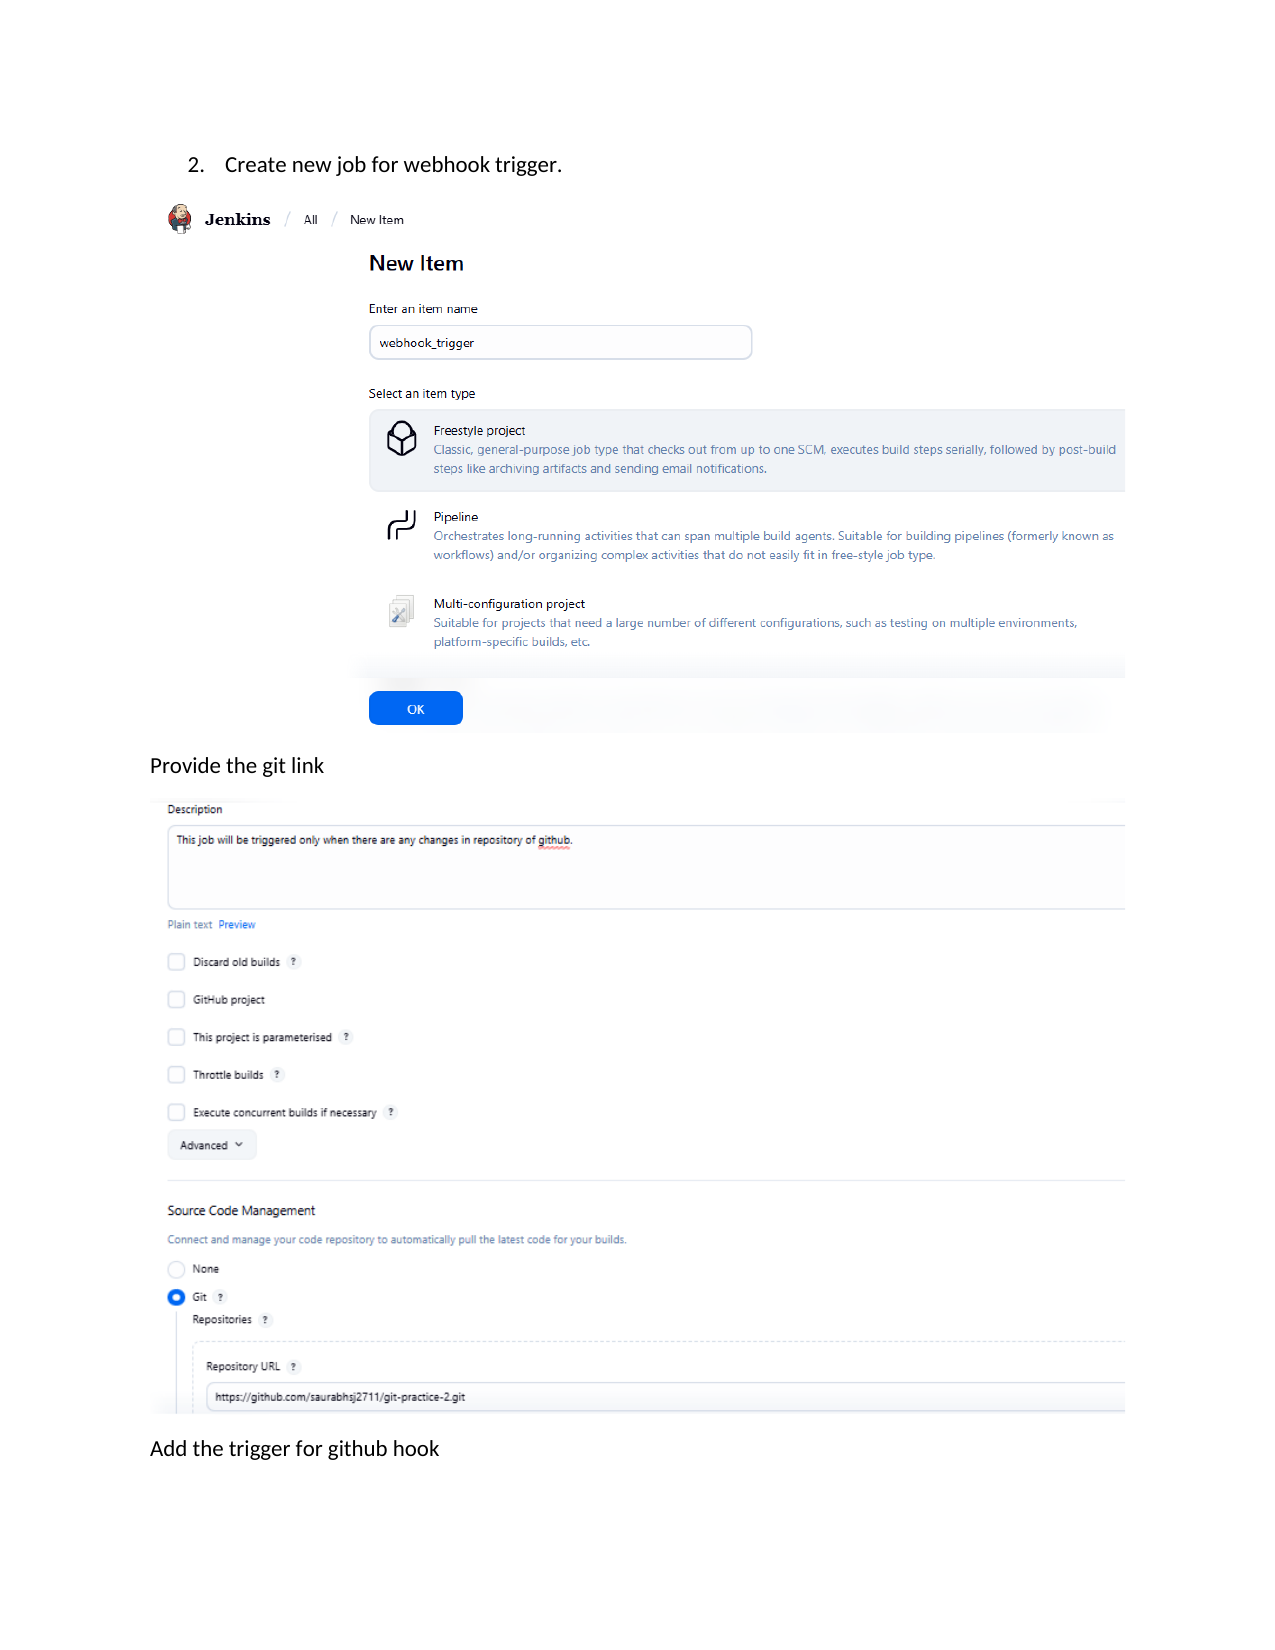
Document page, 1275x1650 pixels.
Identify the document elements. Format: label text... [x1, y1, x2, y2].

text Provide the git link [150, 751, 1125, 779]
text Add the trigger for github hook [150, 1434, 1125, 1462]
list Create new job for webhook trigger. [187, 150, 1125, 178]
picture [150, 196, 1125, 733]
picture [150, 798, 1125, 1415]
